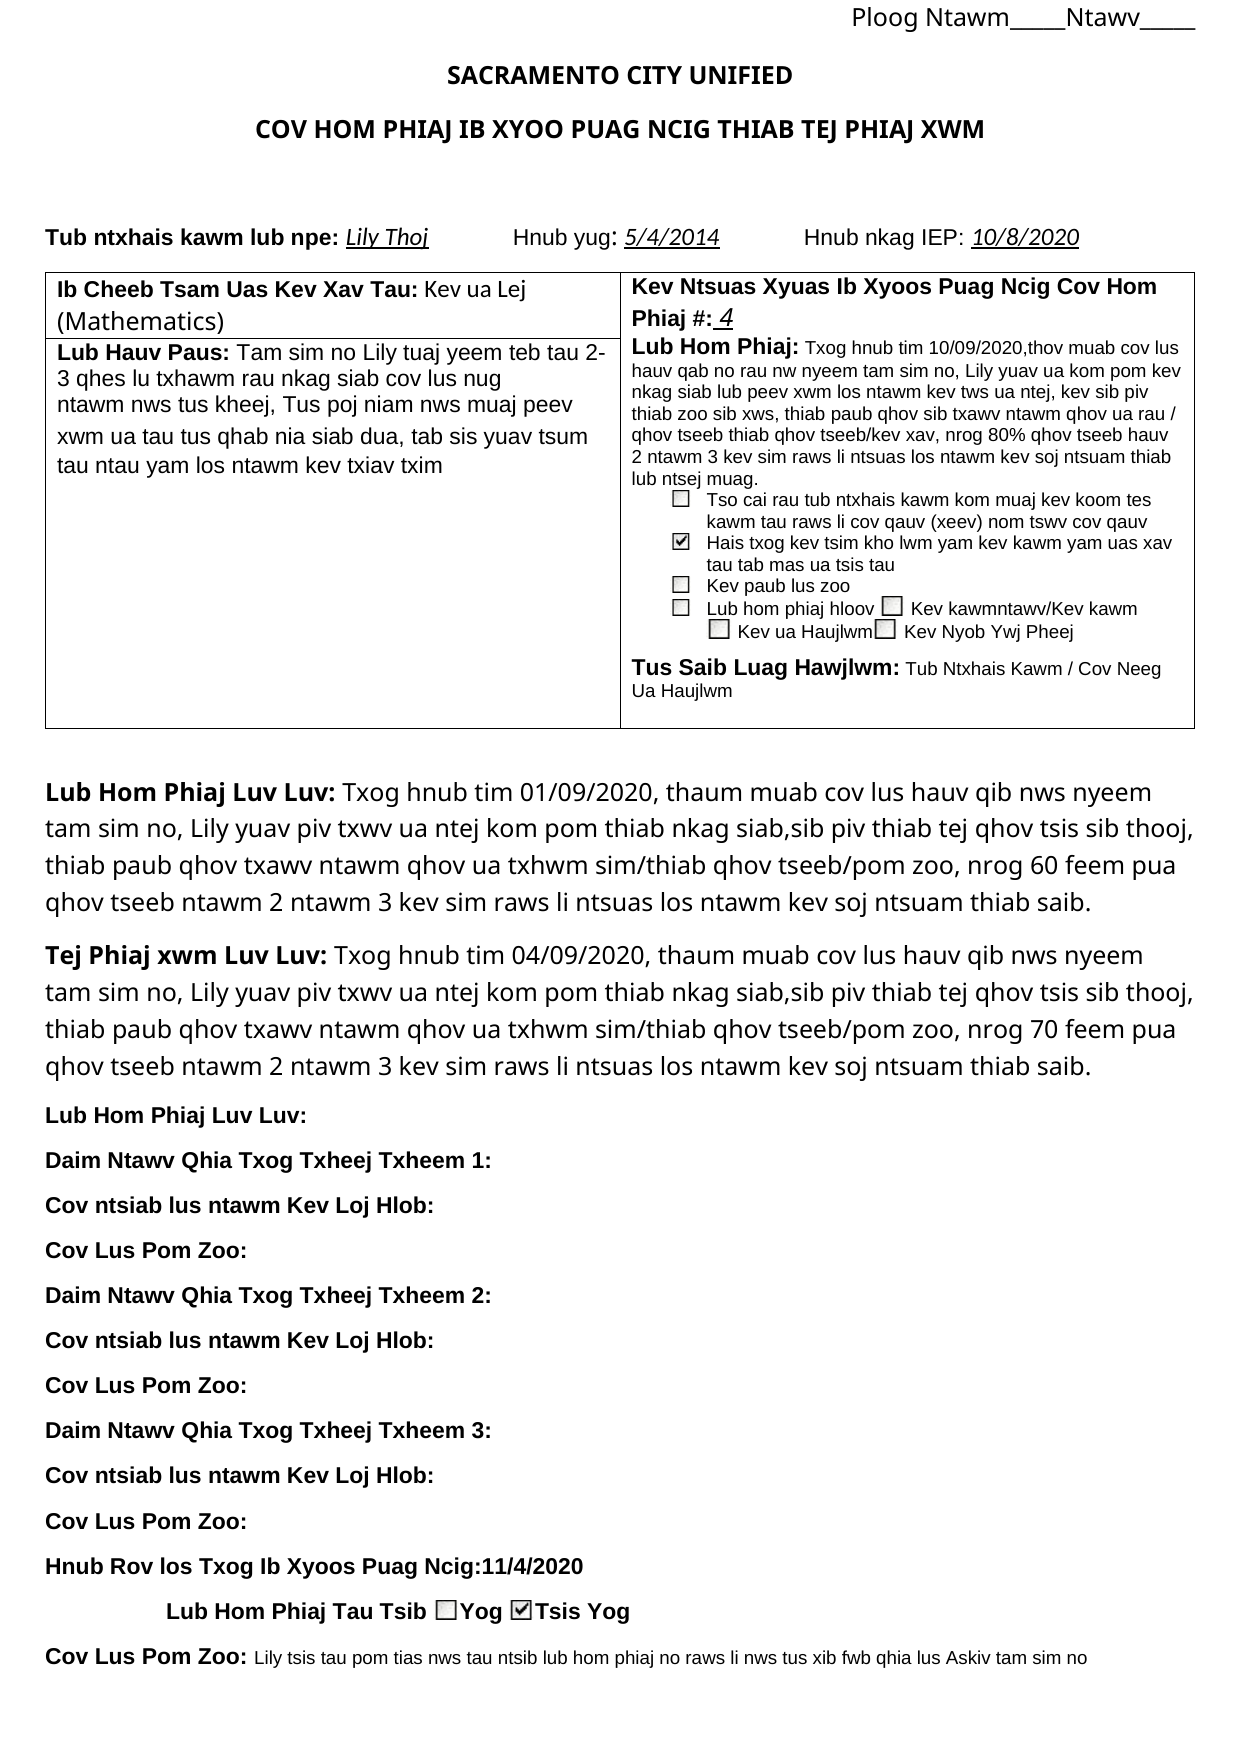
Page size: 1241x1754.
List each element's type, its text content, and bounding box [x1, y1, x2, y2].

text Lub Hom Phiaj Luv Luv: [45, 1102, 1195, 1128]
text Lub Hom Phiaj Tau Tsib Yog Tsis Yog [45, 1598, 1195, 1624]
picture [879, 596, 906, 616]
text SACRAMENTO CITY UNIFIED [45, 58, 1195, 92]
picture [670, 576, 692, 593]
picture [670, 533, 692, 550]
text Cov ntsiab lus ntawm Kev Loj Hlob: [45, 1462, 1195, 1489]
text Cov Lus Pom Zoo: Lily tsis tau pom tias nws tau ntsib lub hom phiaj no raws li nws tus xib fwb qhia lus Askiv tam sim no [45, 1643, 1195, 1669]
text Daim Ntawv Qhia Txog Txheej Txheem 3: [45, 1417, 1195, 1444]
text Cov Lus Pom Zoo: [45, 1508, 1195, 1534]
text Daim Ntawv Qhia Txog Txheej Txheem 1: [45, 1147, 1195, 1173]
table_cell Lub Hauv Paus: Tam sim no Lily tuaj yeem teb tau 2-3 qhes lu txhawm rau nkag siab cov lus nug ntawm nws tus kheej, Tus poj niam nws muaj peev xwm ua tau tus qhab nia siab dua, tab sis yuav tsum tau ntau yam los ntawm kev txiav txim [46, 339, 620, 728]
text Lub Hom Phiaj Luv Luv: Txog hnub tim 01/09/2020, thaum muab cov lus hauv qib nws nyeem tam sim no, Lily yuav piv txwv ua ntej kom pom thiab nkag siab,sib piv thiab tej qhov tsis sib thooj, thiab paub qhov txawv ntawm qhov ua txhwm sim/thiab qhov tseeb/pom zoo, nrog 60 feem pua qhov tseeb ntawm 2 ntawm 3 kev sim raws li ntsuas los ntawm kev soj ntsuam thiab saib. [45, 774, 1195, 918]
text Cov Lus Pom Zoo: [45, 1372, 1195, 1399]
picture [508, 1600, 535, 1620]
table_header Ib Cheeb Tsam Uas Kev Xav Tau: Kev ua Lej (Mathematics) [46, 273, 620, 337]
text Hnub Rov los Txog Ib Xyoos Puag Ncig:11/4/2020 [45, 1553, 1195, 1579]
text Cov Lus Pom Zoo: [45, 1237, 1195, 1263]
text Tub ntxhais kawm lub npe: Lily Thoj Hnub yug: 5/4/2014 Hnub nkag IEP: 10/8/2020 [45, 218, 1195, 252]
picture [872, 619, 899, 639]
picture [706, 619, 733, 639]
picture [670, 490, 692, 507]
picture [433, 1600, 460, 1620]
table_header Kev Ntsuas Xyuas Ib Xyoos Puag Ncig Cov Hom Phiaj #: 4 Lub Hom Phiaj: Txog hnub tim 10/09/2020,thov muab cov lus hauv qab no rau nw nyeem tam sim no, Lily yuav ua kom pom kev nkag siab lub peev xwm los ntawm kev tws ua ntej, kev sib piv thiab zoo sib xws, thiab paub qhov sib txawv ntawm qhov ua rau / qhov tseeb thiab qhov tseeb/kev xav, nrog 80% qhov tseeb hauv 2 ntawm 3 kev sim raws li ntsuas los ntawm kev soj ntsuam thiab lub ntsej muag. Tso cai rau tub ntxhais kawm kom muaj kev koom tes kawm tau raws li cov qauv (xeev) nom tswv cov qauv Hais txog kev tsim kho lwm yam kev kawm yam uas xav tau tab mas ua tsis tau Kev paub lus zoo Lub hom phiaj hloov Kev kawmntawv/Kev kawm Kev ua Haujlwm Kev Nyob Ywj Pheej Tus Saib Luag Hawjlwm: Tub Ntxhais Kawm / Cov Neeg Ua Haujlwm [621, 273, 1194, 728]
text Cov ntsiab lus ntawm Kev Loj Hlob: [45, 1327, 1195, 1353]
text Tej Phiaj xwm Luv Luv: Txog hnub tim 04/09/2020, thaum muab cov lus hauv qib nws nyeem tam sim no, Lily yuav piv txwv ua ntej kom pom thiab nkag siab,sib piv thiab tej qhov tsis sib thooj, thiab paub qhov txawv ntawm qhov ua txhwm sim/thiab qhov tseeb/pom zoo, nrog 70 feem pua qhov tseeb ntawm 2 ntawm 3 kev sim raws li ntsuas los ntawm kev soj ntsuam thiab saib. [45, 938, 1195, 1082]
text Cov ntsiab lus ntawm Kev Loj Hlob: [45, 1192, 1195, 1218]
text COV HOM PHIAJ IB XYOO PUAG NCIG THIAB TEJ PHIAJ XWM [45, 111, 1195, 146]
picture [670, 599, 692, 616]
text Daim Ntawv Qhia Txog Txheej Txheem 2: [45, 1282, 1195, 1308]
